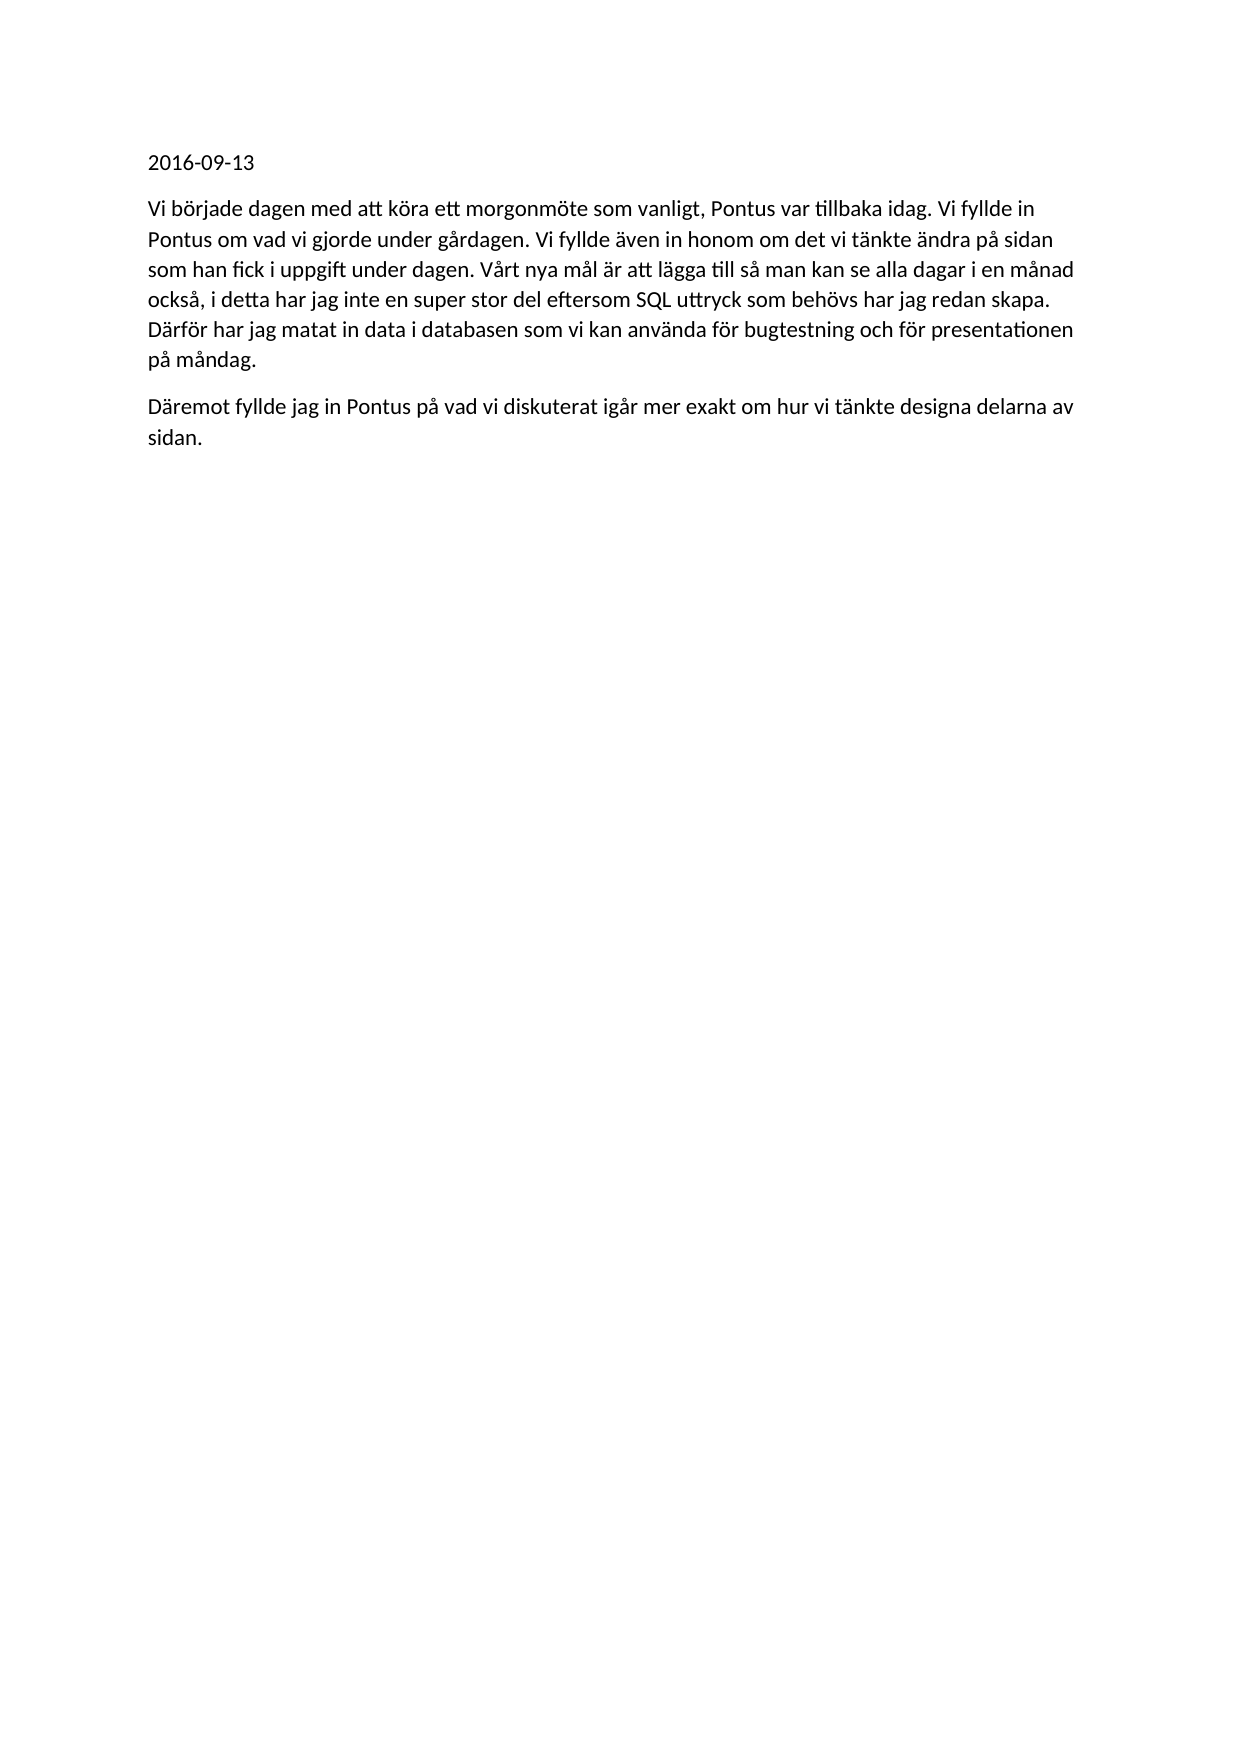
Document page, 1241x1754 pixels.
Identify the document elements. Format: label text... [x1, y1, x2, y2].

text Däremot fyllde jag in Pontus på vad vi diskuterat igår mer exakt om hur vi tänkte designa delarna av sidan. [148, 392, 1093, 451]
text Vi började dagen med att köra ett morgonmöte som vanligt, Pontus var tillbaka idag. Vi fyllde in Pontus om vad vi gjorde under gårdagen. Vi fyllde även in honom om det vi tänkte ändra på sidan som han fick i uppgift under dagen. Vårt nya mål är att lägga till så man kan se alla dagar i en månad också, i detta har jag inte en super stor del eftersom SQL uttryck som behövs har jag redan skapa. Därför har jag matat in data i databasen som vi kan använda för bugtestning och för presentationen på måndag. [148, 194, 1093, 373]
text 2016-09-13 [148, 148, 1093, 176]
